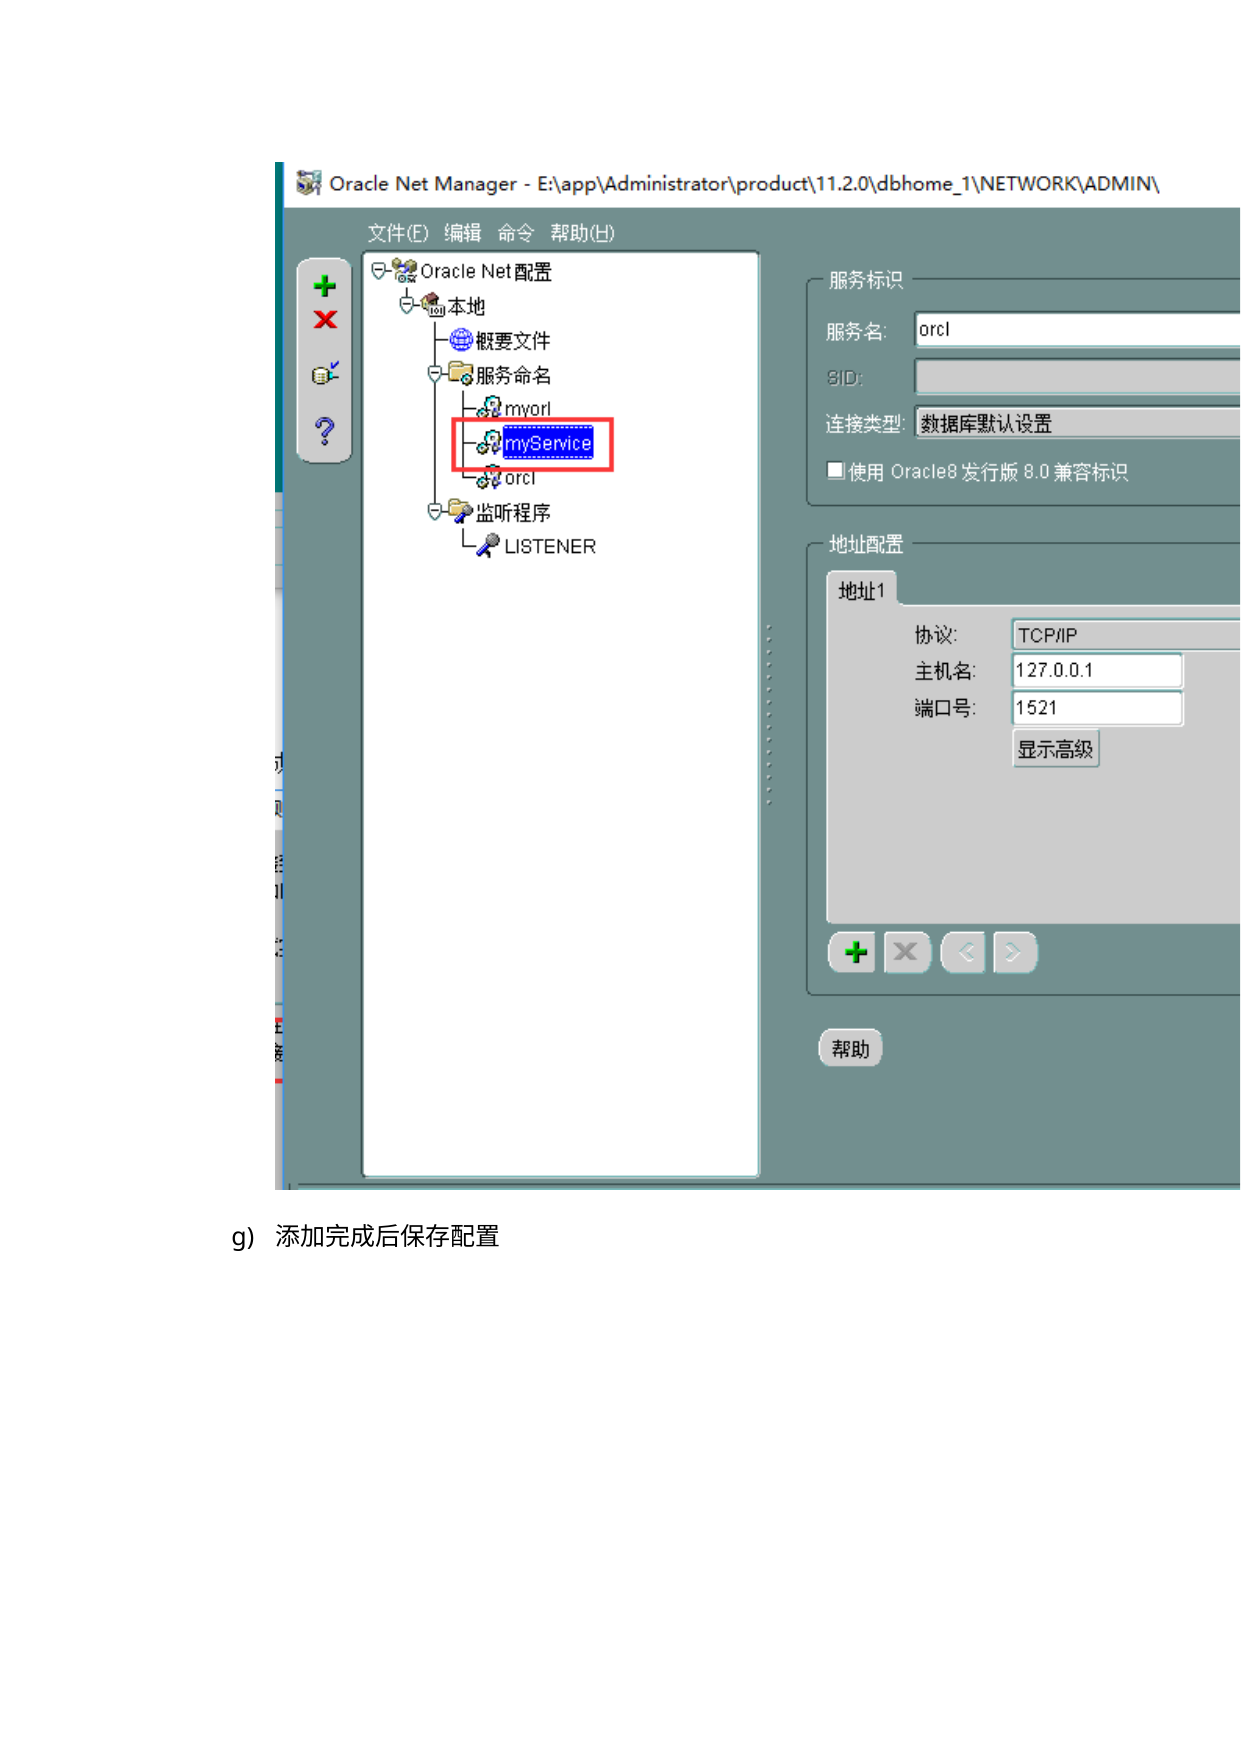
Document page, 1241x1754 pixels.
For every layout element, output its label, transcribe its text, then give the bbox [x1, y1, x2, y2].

list 添加完成后保存配置 [231, 1202, 1053, 1267]
picture [275, 162, 1241, 1190]
